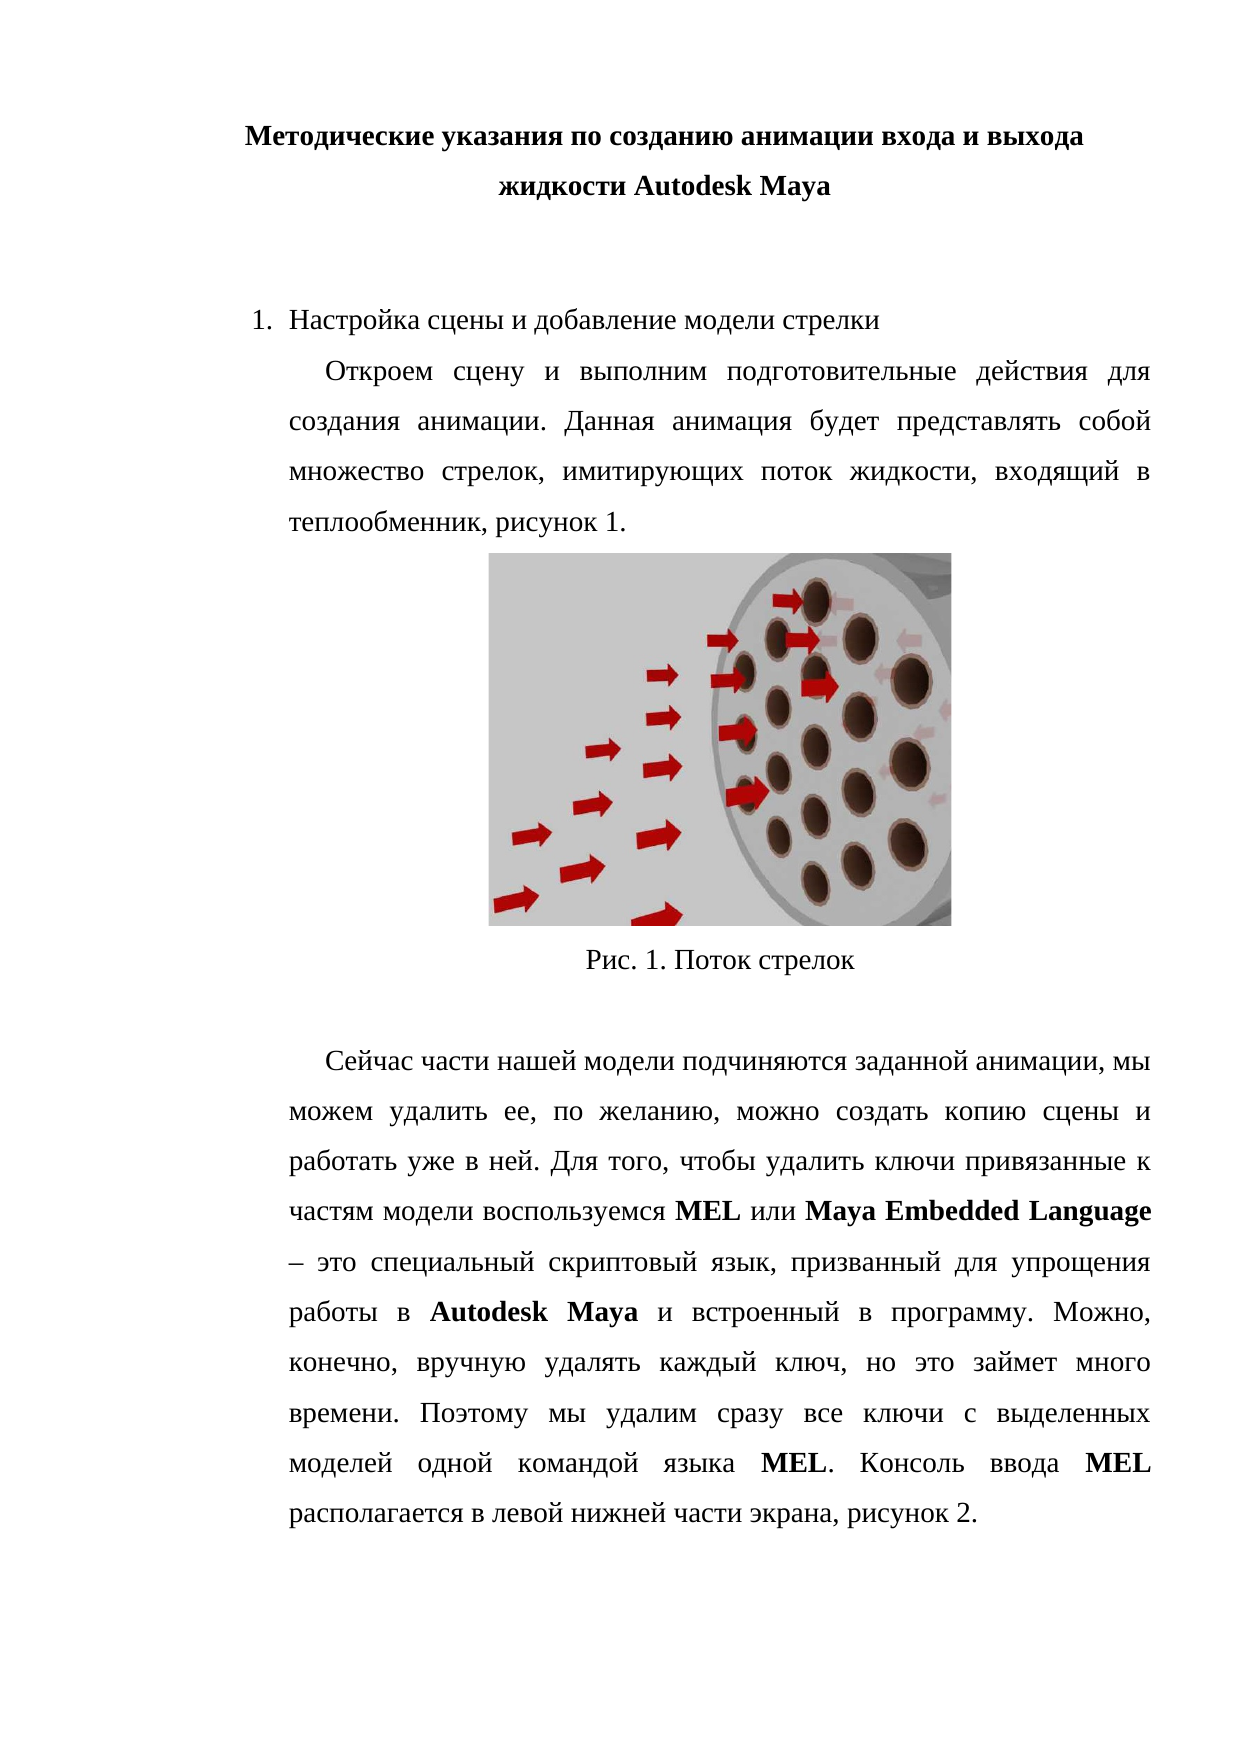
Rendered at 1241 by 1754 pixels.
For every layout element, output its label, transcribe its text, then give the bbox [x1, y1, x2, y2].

list Настройка сцены и добавление модели стрелки [251, 302, 1152, 336]
list Сейчас части нашей модели подчиняются заданной анимации, мы можем удалить ее, по желанию, можно создать копию сцены и работать уже в ней. Для того, чтобы удалить ключи привязанные к частям модели воспользуемся MEL или Maya Embedded Language – это специальный скриптовый язык, призванный для упрощения работы в Autodesk Maya и встроенный в программу. Можно, конечно, вручную удалять каждый ключ, но это займет много времени. Поэтому мы удалим сразу все ключи с выделенных моделей одной командой языка MEL. Консоль ввода MEL располагается в левой нижней части экрана, рисунок 2. [288, 1043, 1152, 1529]
picture [488, 553, 952, 926]
list Рис. 1. Поток стрелок [288, 942, 1152, 976]
list Откроем сцену и выполним подготовительные действия для создания анимации. Данная анимация будет представлять собой множество стрелок, имитирующих поток жидкости, входящий в теплообменник, рисунок 1. [288, 353, 1152, 537]
text Методические указания по созданию анимации входа и выхода жидкости Autodesk Maya [177, 118, 1152, 202]
